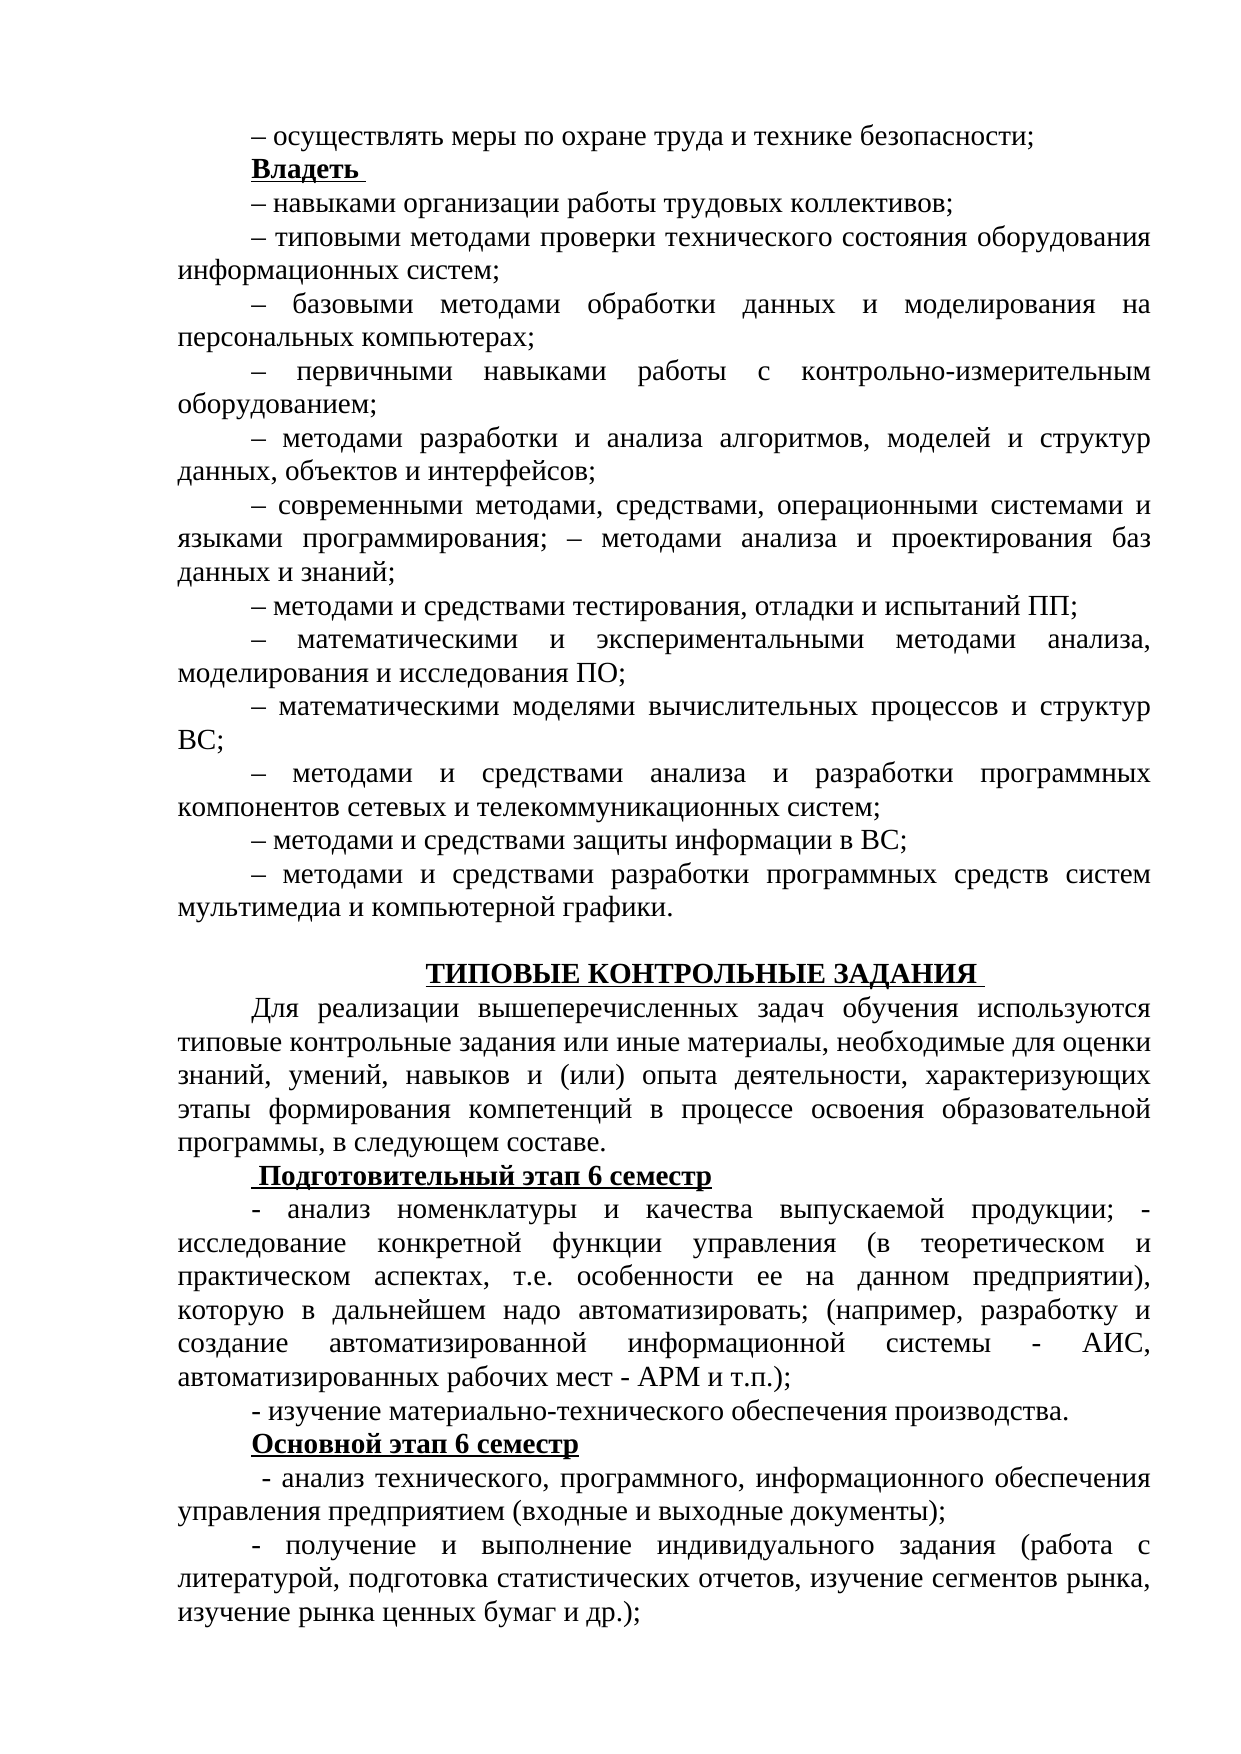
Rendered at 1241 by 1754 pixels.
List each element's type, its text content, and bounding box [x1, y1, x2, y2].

text - изучение материально-технического обеспечения производства. [177, 1393, 1152, 1426]
text - получение и выполнение индивидуального задания (работа с литературой, подготовка статистических отчетов, изучение сегментов рынка, изучение рынка ценных бумаг и др.); [177, 1527, 1152, 1627]
text – методами разработки и анализа алгоритмов, моделей и структур данных, объектов и интерфейсов; [177, 420, 1152, 487]
text – методами и средствами анализа и разработки программных компонентов сетевых и телекоммуникационных систем; [177, 755, 1152, 822]
text Для реализации вышеперечисленных задач обучения используются типовые контрольные задания или иные материалы, необходимые для оценки знаний, умений, навыков и (или) опыта деятельности, характеризующих этапы формирования компетенций в процессе освоения образовательной программы, в следующем составе. [177, 990, 1152, 1158]
text – методами и средствами защиты информации в ВС; [177, 822, 1152, 856]
text – первичными навыками работы с контрольно-измерительным оборудованием; [177, 353, 1152, 420]
text – математическими и экспериментальными методами анализа, моделирования и исследования ПО; [177, 621, 1152, 688]
text – методами и средствами тестирования, отладки и испытаний ПП; [177, 588, 1152, 621]
text Основной этап 6 семестр [177, 1426, 1152, 1460]
text – современными методами, средствами, операционными системами и языками программирования; – методами анализа и проектирования баз данных и знаний; [177, 487, 1152, 588]
text – осуществлять меры по охране труда и технике безопасности; [177, 118, 1152, 152]
text – типовыми методами проверки технического состояния оборудования информационных систем; [177, 219, 1152, 286]
text - анализ номенклатуры и качества выпускаемой продукции; - исследование конкретной функции управления (в теоретическом и практическом аспектах, т.е. особенности ее на данном предприятии), которую в дальнейшем надо автоматизировать; (например, разработку и создание автоматизированной информационной системы - АИС, автоматизированных рабочих мест - АРМ и т.п.); [177, 1191, 1152, 1393]
text ТИПОВЫЕ КОНТРОЛЬНЫЕ ЗАДАНИЯ [177, 957, 1152, 990]
text - анализ технического, программного, информационного обеспечения управления предприятием (входные и выходные документы); [177, 1460, 1152, 1527]
text – методами и средствами разработки программных средств систем мультимедиа и компьютерной графики. [177, 856, 1152, 923]
text – базовыми методами обработки данных и моделирования на персональных компьютерах; [177, 286, 1152, 353]
text – математическими моделями вычислительных процессов и структур ВС; [177, 688, 1152, 755]
text Владеть [177, 152, 1152, 185]
text Подготовительный этап 6 семестр [177, 1158, 1152, 1191]
text – навыками организации работы трудовых коллективов; [177, 185, 1152, 219]
